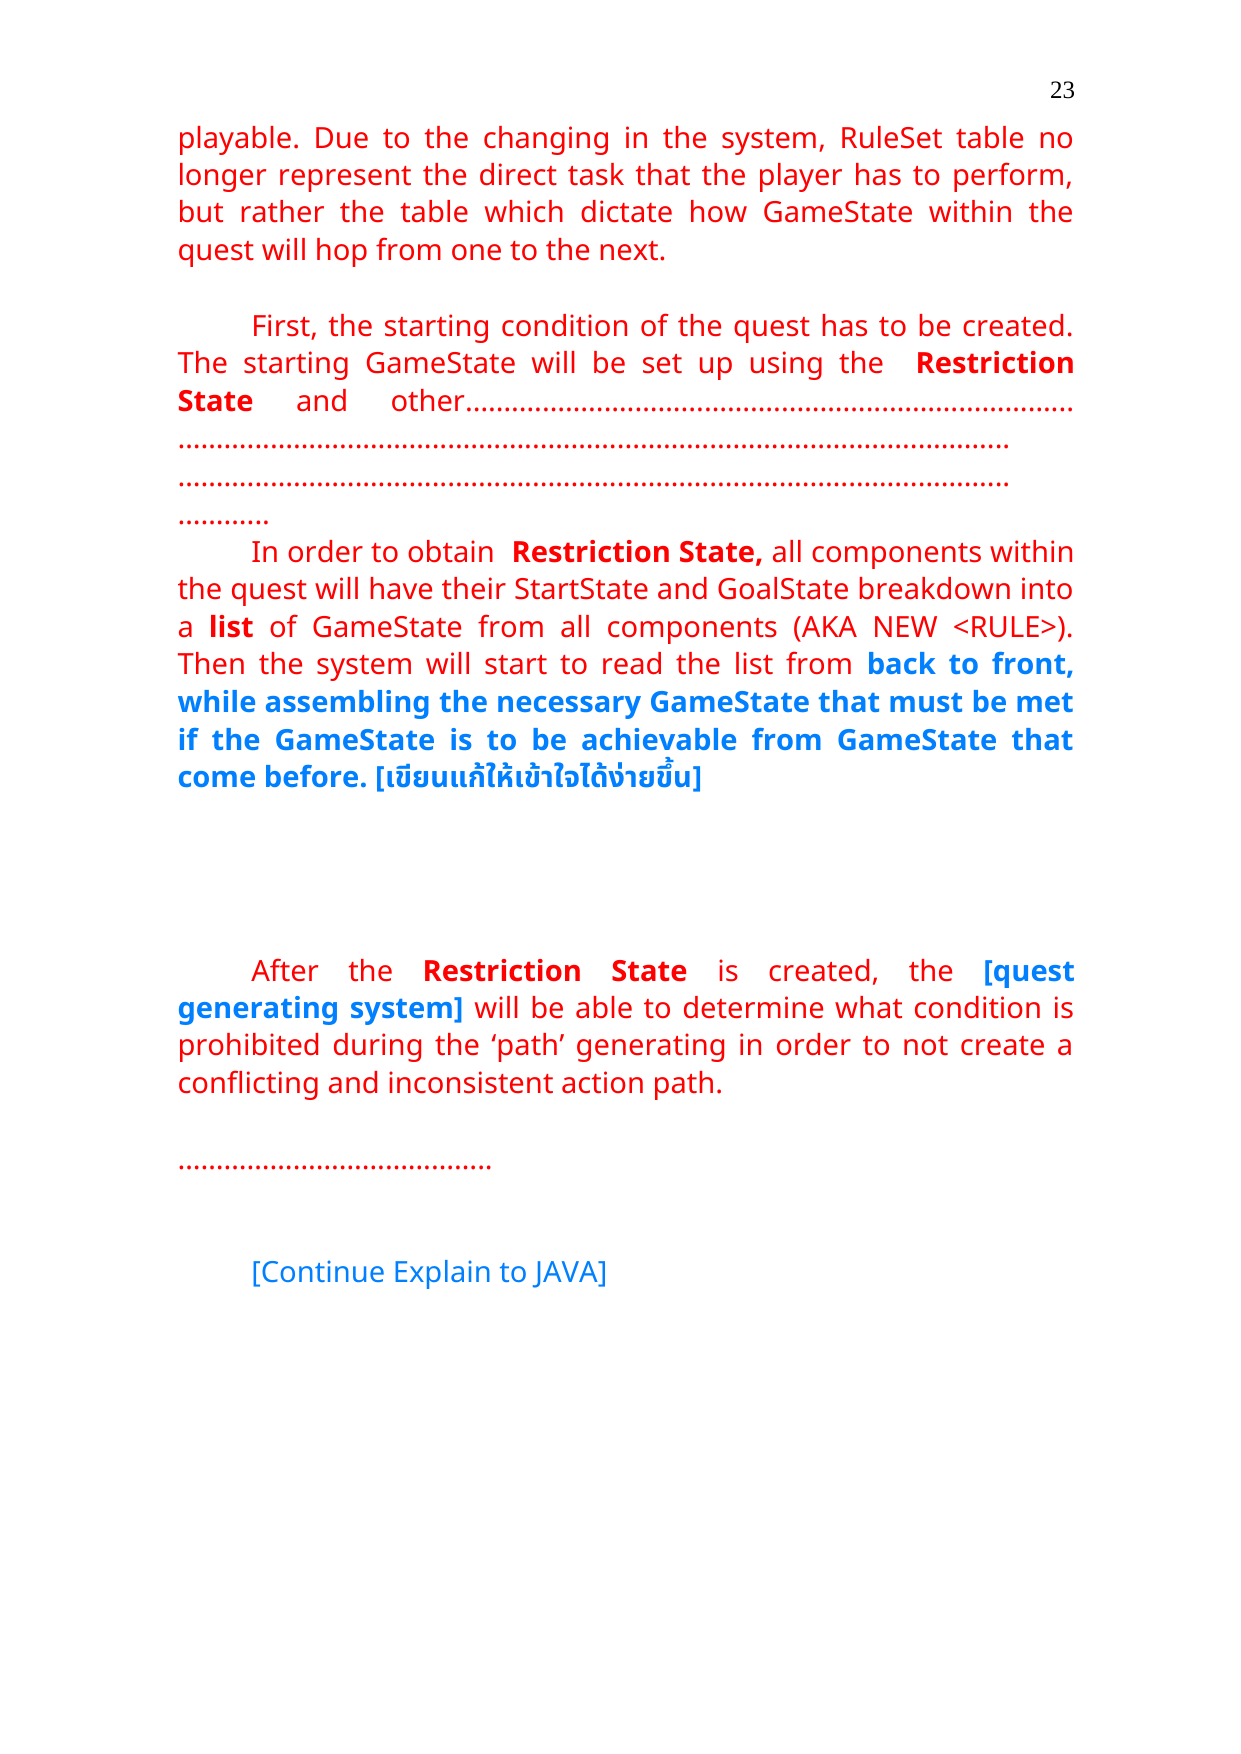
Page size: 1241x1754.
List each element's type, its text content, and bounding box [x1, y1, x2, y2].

text After the Restriction State is created, the [quest generating system] will be able to determine what condition is prohibited during the ‘path’ generating in order to not create a conflicting and inconsistent action path. [177, 951, 1075, 1102]
text First, the starting condition of the quest has to be created. The starting GameState will be set up using the Restriction State and other.……………...………...………...………...………...………...………...………...………...………...………...………...………...………...………...………...………...………...………...………...………...………...………...………...………... [177, 306, 1075, 533]
text ………………………………….. [177, 1139, 1075, 1177]
text In order to obtain Restriction State, all components within the quest will have their StartState and GoalState breakdown into a list of GameState from all components (AKA NEW <RULE>). Then the system will start to read the list from back to front, while assembling the necessary GameState that must be met if the GameState is to be achievable from GameState that come before. [เขียนแก้ให้เข้าใจได้ง่ายขึ้น] [177, 533, 1075, 801]
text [177, 118, 1075, 269]
text [Continue Explain to JAVA] [177, 1252, 1075, 1290]
